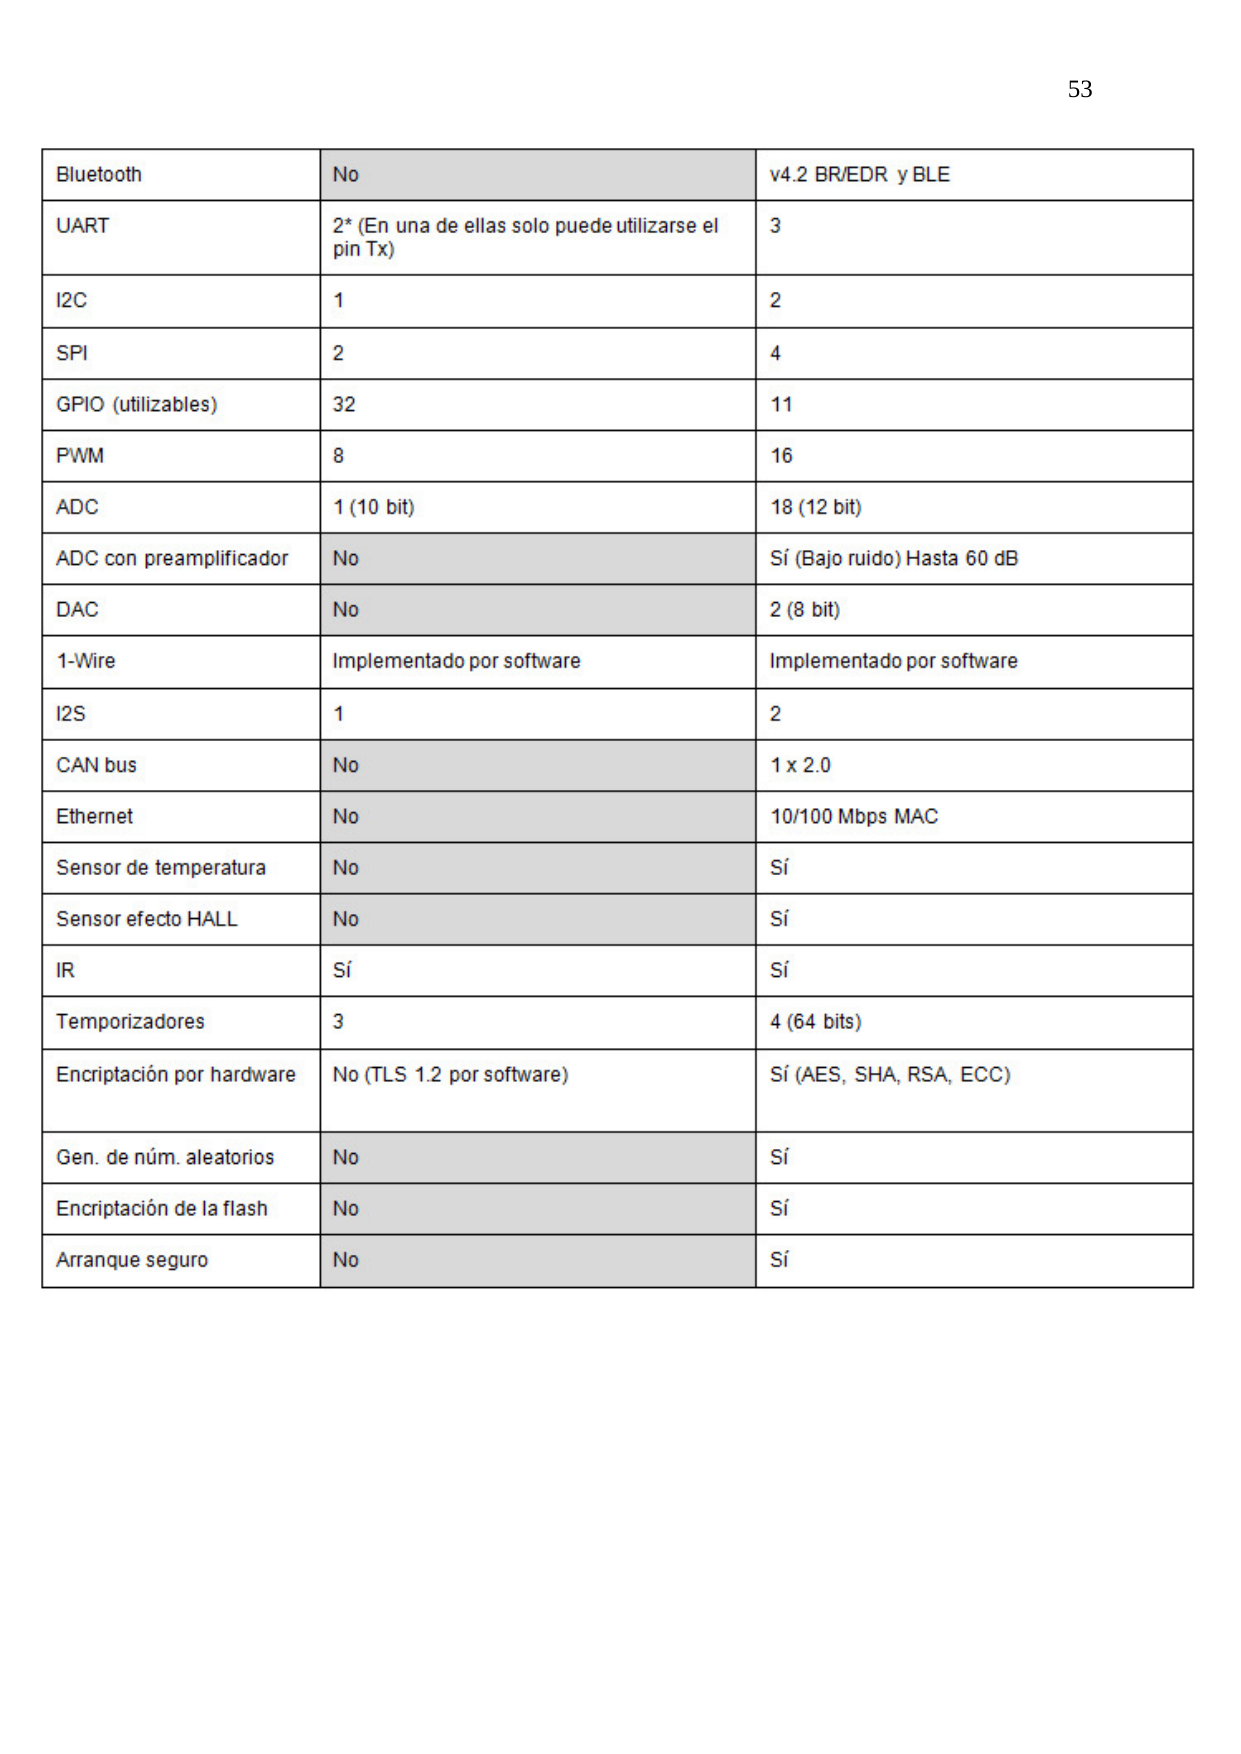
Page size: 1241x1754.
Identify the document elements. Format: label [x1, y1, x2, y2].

picture [41, 147, 1195, 1292]
